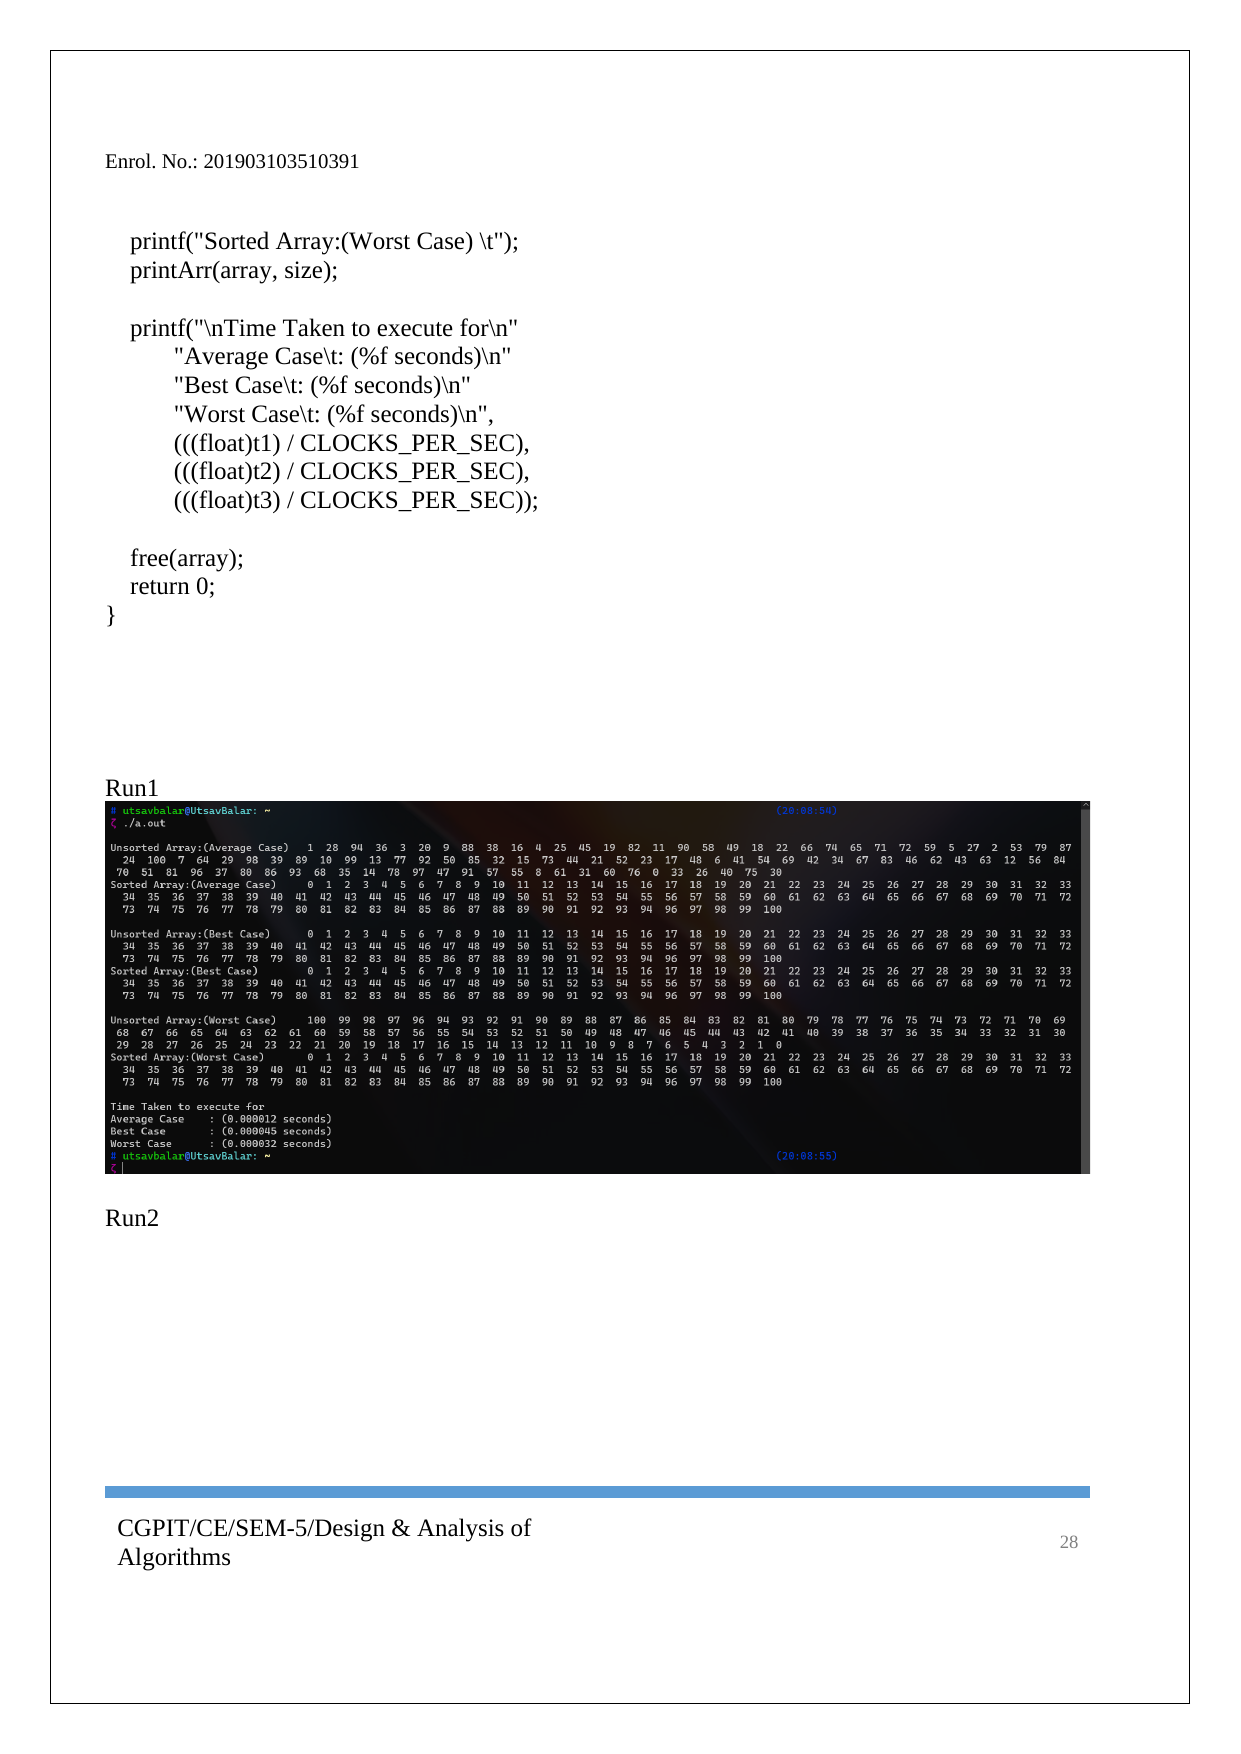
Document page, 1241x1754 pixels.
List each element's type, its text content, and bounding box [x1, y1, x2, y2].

text } [105, 600, 1090, 629]
text "Best Case\t: (%f seconds)\n" [105, 370, 1090, 399]
picture [105, 801, 1091, 1174]
text free(array); [105, 543, 1090, 571]
text printf("\nTime Taken to execute for\n" [105, 313, 1090, 341]
text (((float)t1) / CLOCKS_PER_SEC), [105, 428, 1090, 456]
text "Average Case\t: (%f seconds)\n" [105, 341, 1090, 370]
text printArr(array, size); [105, 255, 1090, 284]
text (((float)t3) / CLOCKS_PER_SEC)); [105, 485, 1090, 514]
text Run1 [105, 773, 1090, 801]
text printf("Sorted Array:(Worst Case) \t"); [105, 226, 1090, 255]
text return 0; [105, 571, 1090, 600]
text Run2 [105, 1203, 1090, 1231]
text (((float)t2) / CLOCKS_PER_SEC), [105, 456, 1090, 485]
text "Worst Case\t: (%f seconds)\n", [105, 399, 1090, 428]
